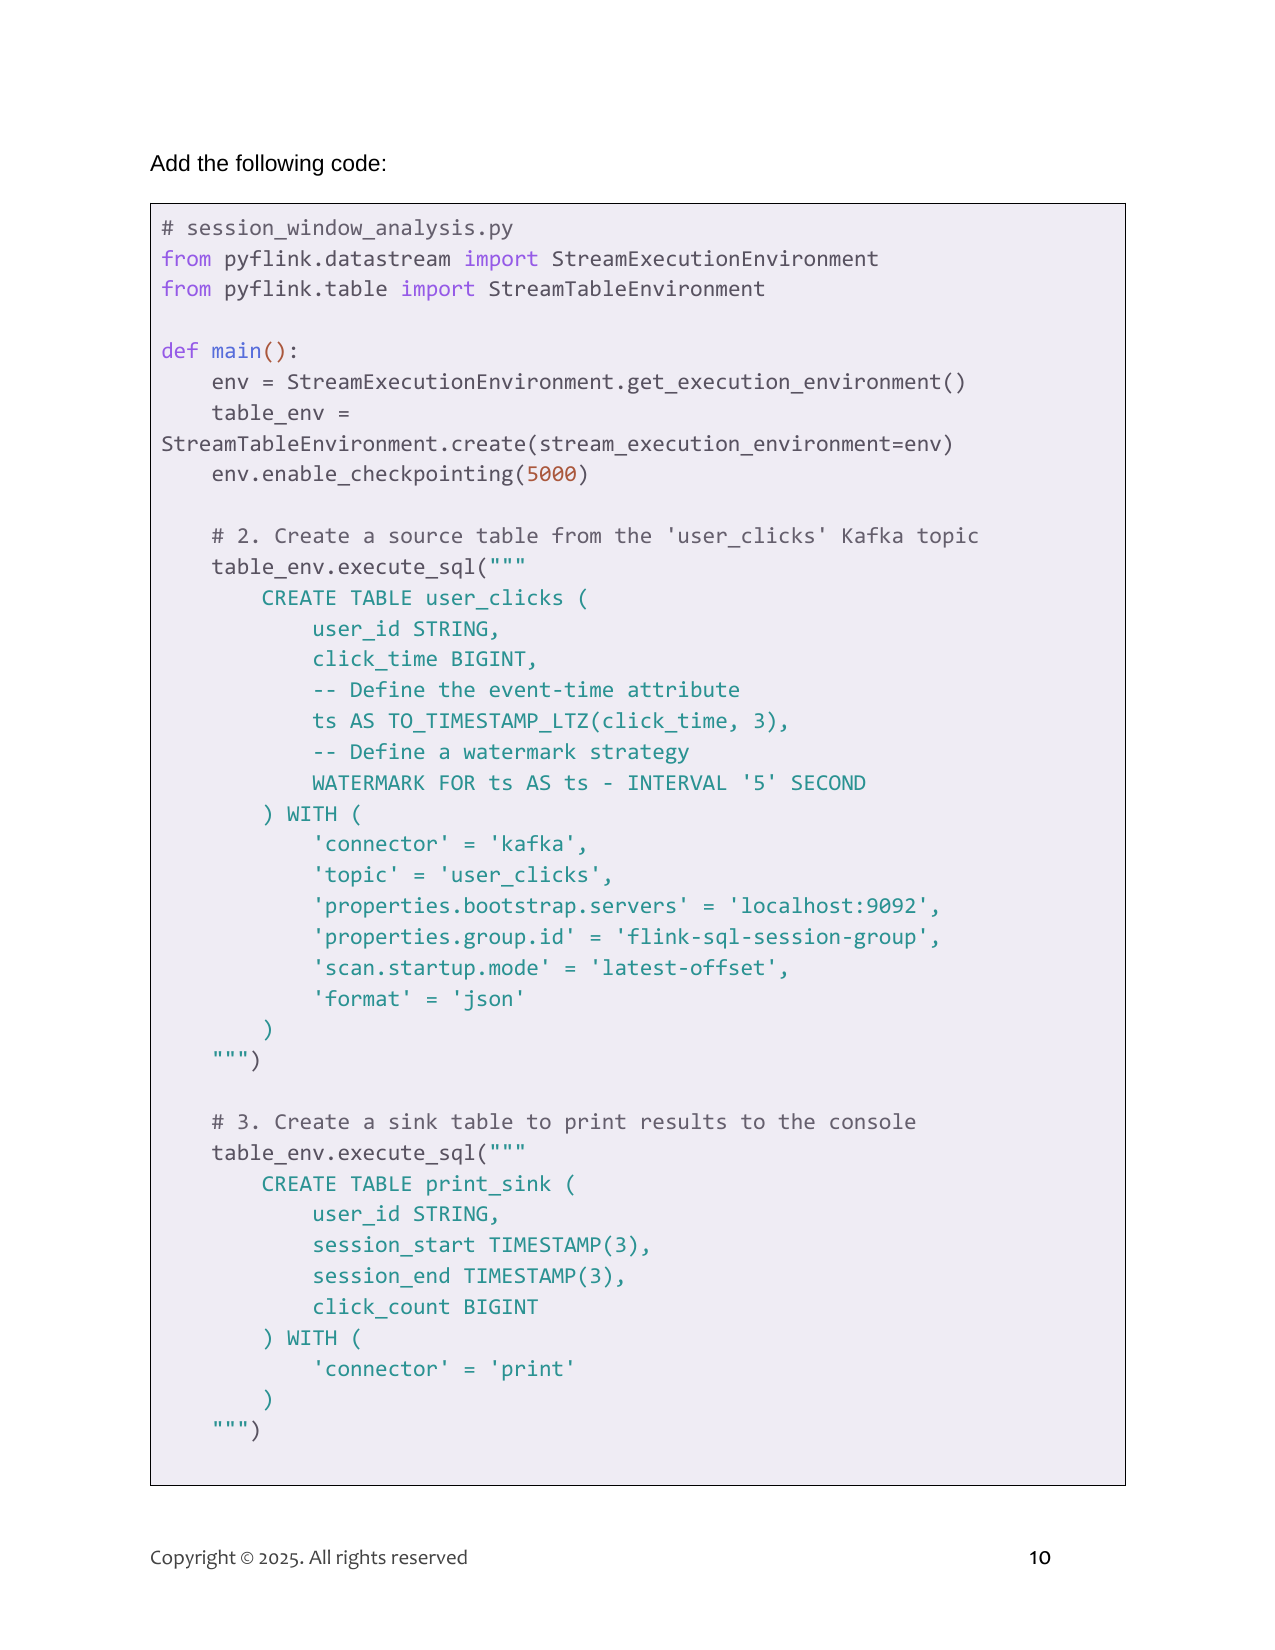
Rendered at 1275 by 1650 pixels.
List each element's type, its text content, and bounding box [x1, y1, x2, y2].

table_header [151, 204, 1125, 1485]
text Add the following code: [150, 150, 1125, 176]
